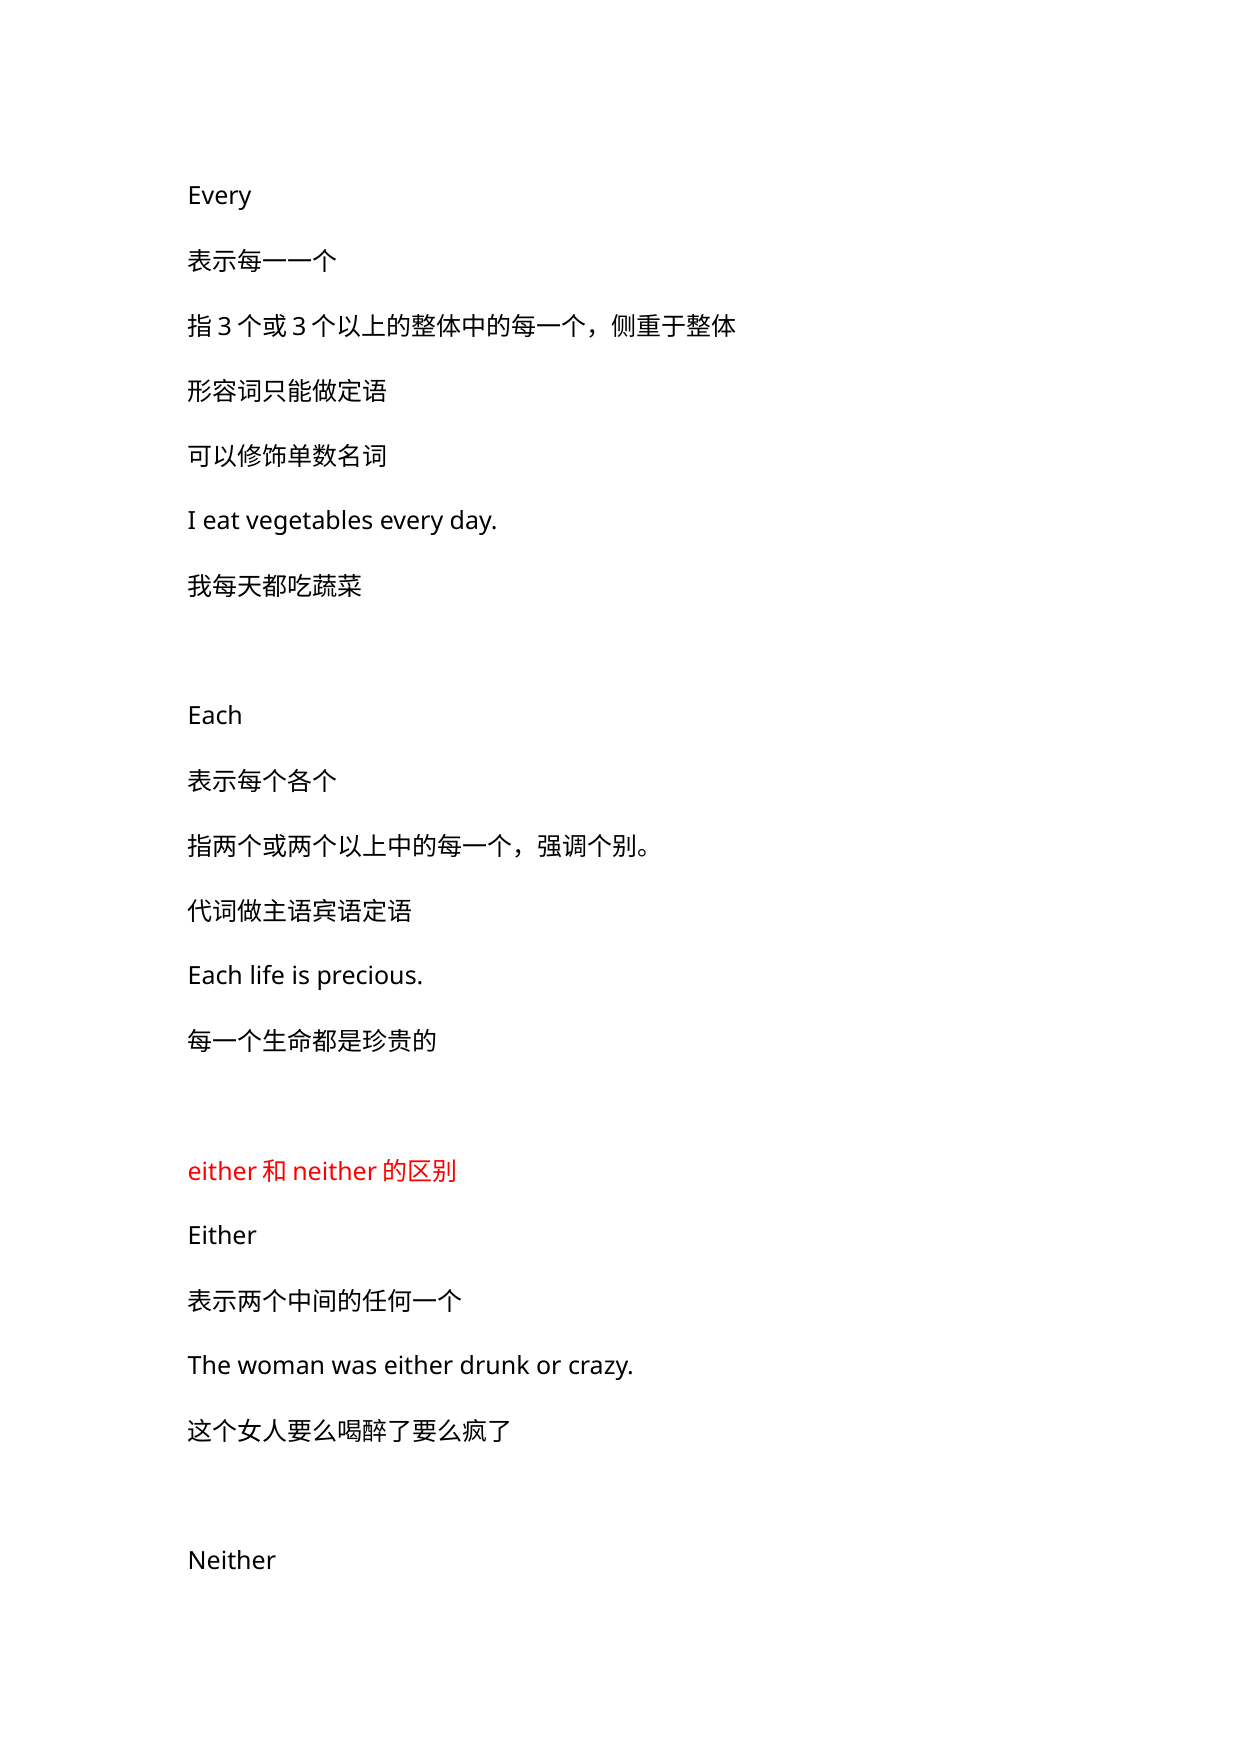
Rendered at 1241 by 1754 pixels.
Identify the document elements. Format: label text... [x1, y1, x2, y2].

text 形容词只能做定语 [187, 357, 1053, 422]
text Each [187, 682, 1053, 747]
text 可以修饰单数名词 [187, 422, 1053, 487]
text 每一个生命都是珍贵的 [187, 1007, 1053, 1072]
text Either [187, 1202, 1053, 1267]
text 表示两个中间的任何一个 [187, 1267, 1053, 1332]
text either和neither的区别 [187, 1137, 1053, 1202]
text Every [187, 162, 1053, 227]
text 这个女人要么喝醉了要么疯了 [187, 1397, 1053, 1462]
text 我每天都吃蔬菜 [187, 552, 1053, 617]
text 表示每个各个 [187, 747, 1053, 812]
text 表示每一一个 [187, 227, 1053, 292]
text 指两个或两个以上中的每一个，强调个别。 [187, 812, 1053, 877]
text 指3个或3个以上的整体中的每一个，侧重于整体 [187, 292, 1053, 357]
text Each life is precious. [187, 942, 1053, 1007]
text The woman was either drunk or crazy. [187, 1332, 1053, 1397]
text I eat vegetables every day. [187, 487, 1053, 552]
text Neither [187, 1527, 1053, 1592]
text 代词做主语宾语定语 [187, 877, 1053, 942]
